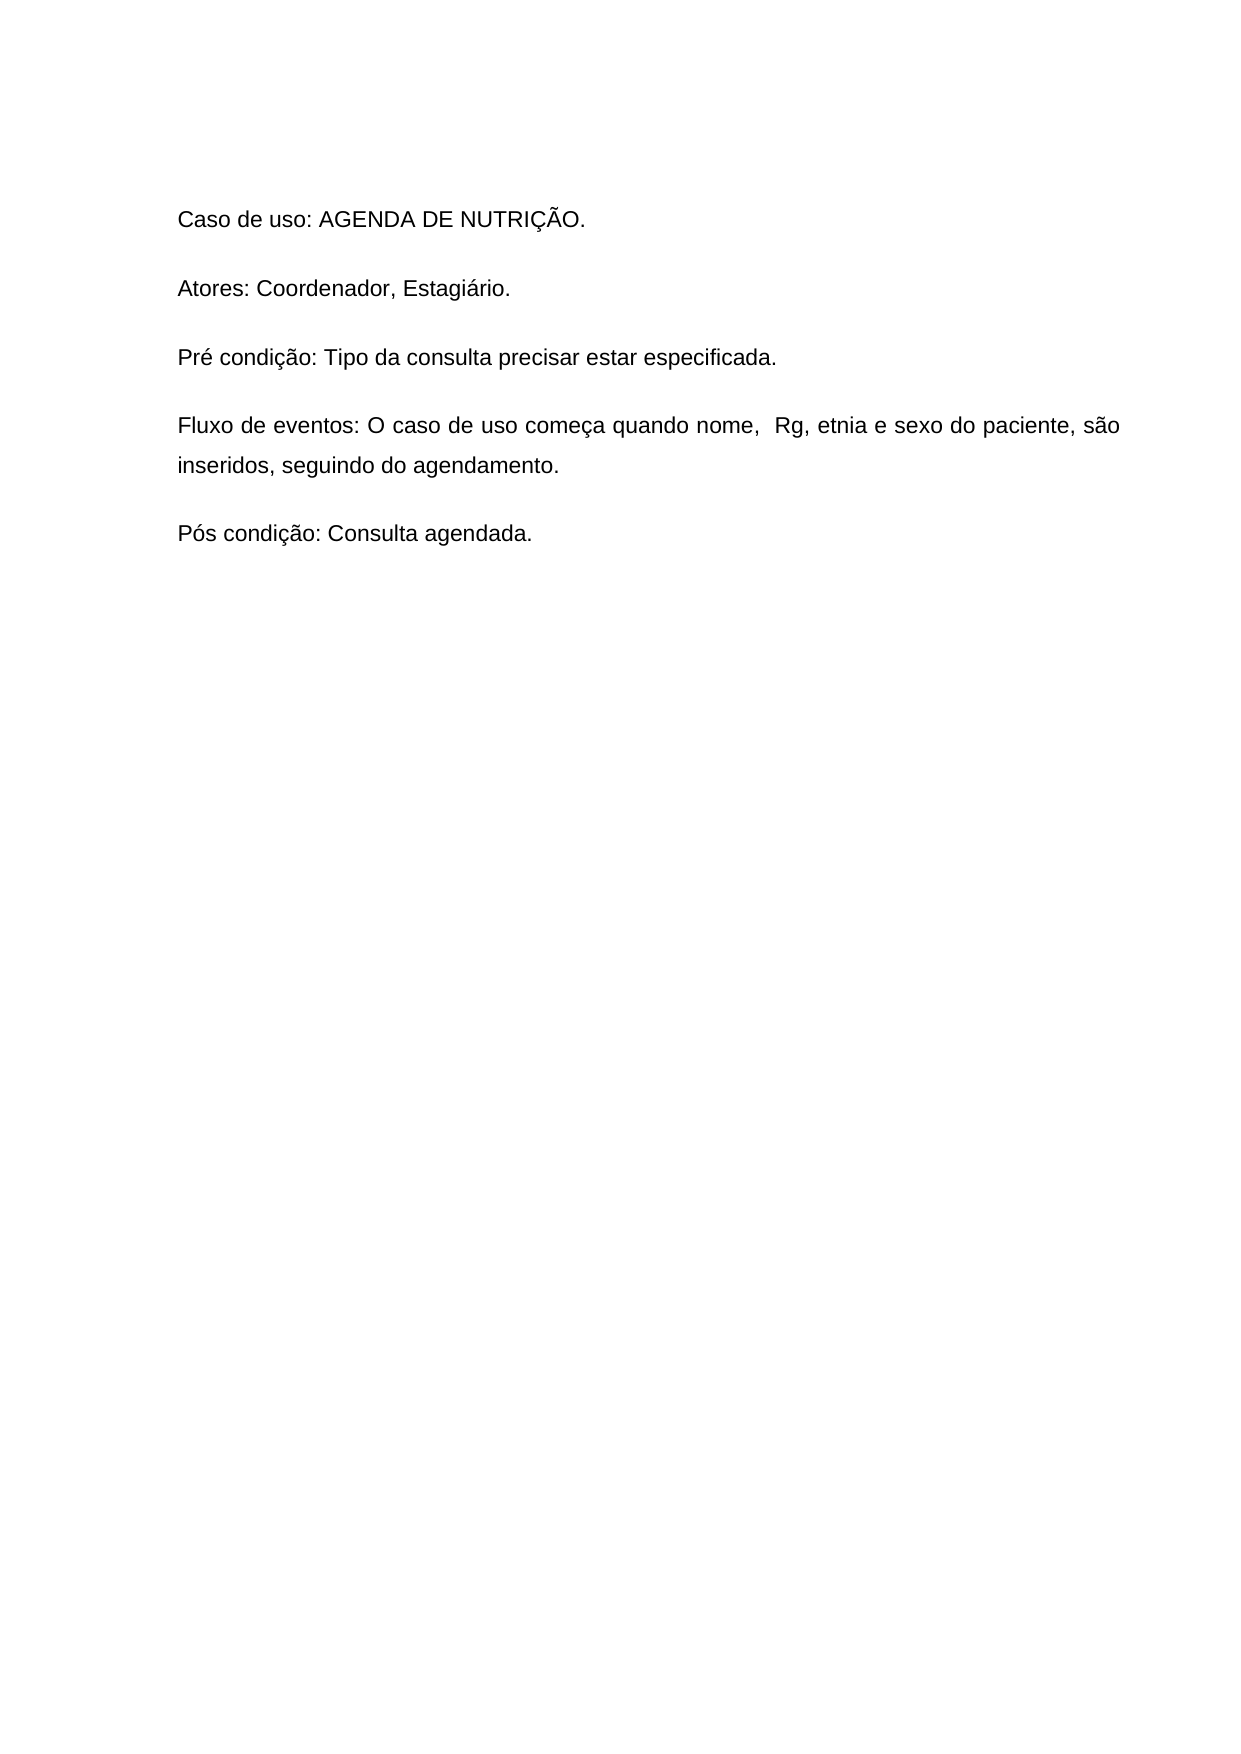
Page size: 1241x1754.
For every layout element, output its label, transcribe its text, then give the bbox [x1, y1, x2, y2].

text Caso de uso: AGENDA DE NUTRIÇÃO. [177, 206, 1122, 233]
text Fluxo de eventos: O caso de uso começa quando nome, Rg, etnia e sexo do paciente, são inseridos, seguindo do agendamento. [177, 412, 1122, 478]
text Pré condição: Tipo da consulta precisar estar especificada. [177, 344, 1122, 370]
text Pós condição: Consulta agendada. [177, 520, 1122, 547]
text Atores: Coordenador, Estagiário. [177, 275, 1122, 301]
